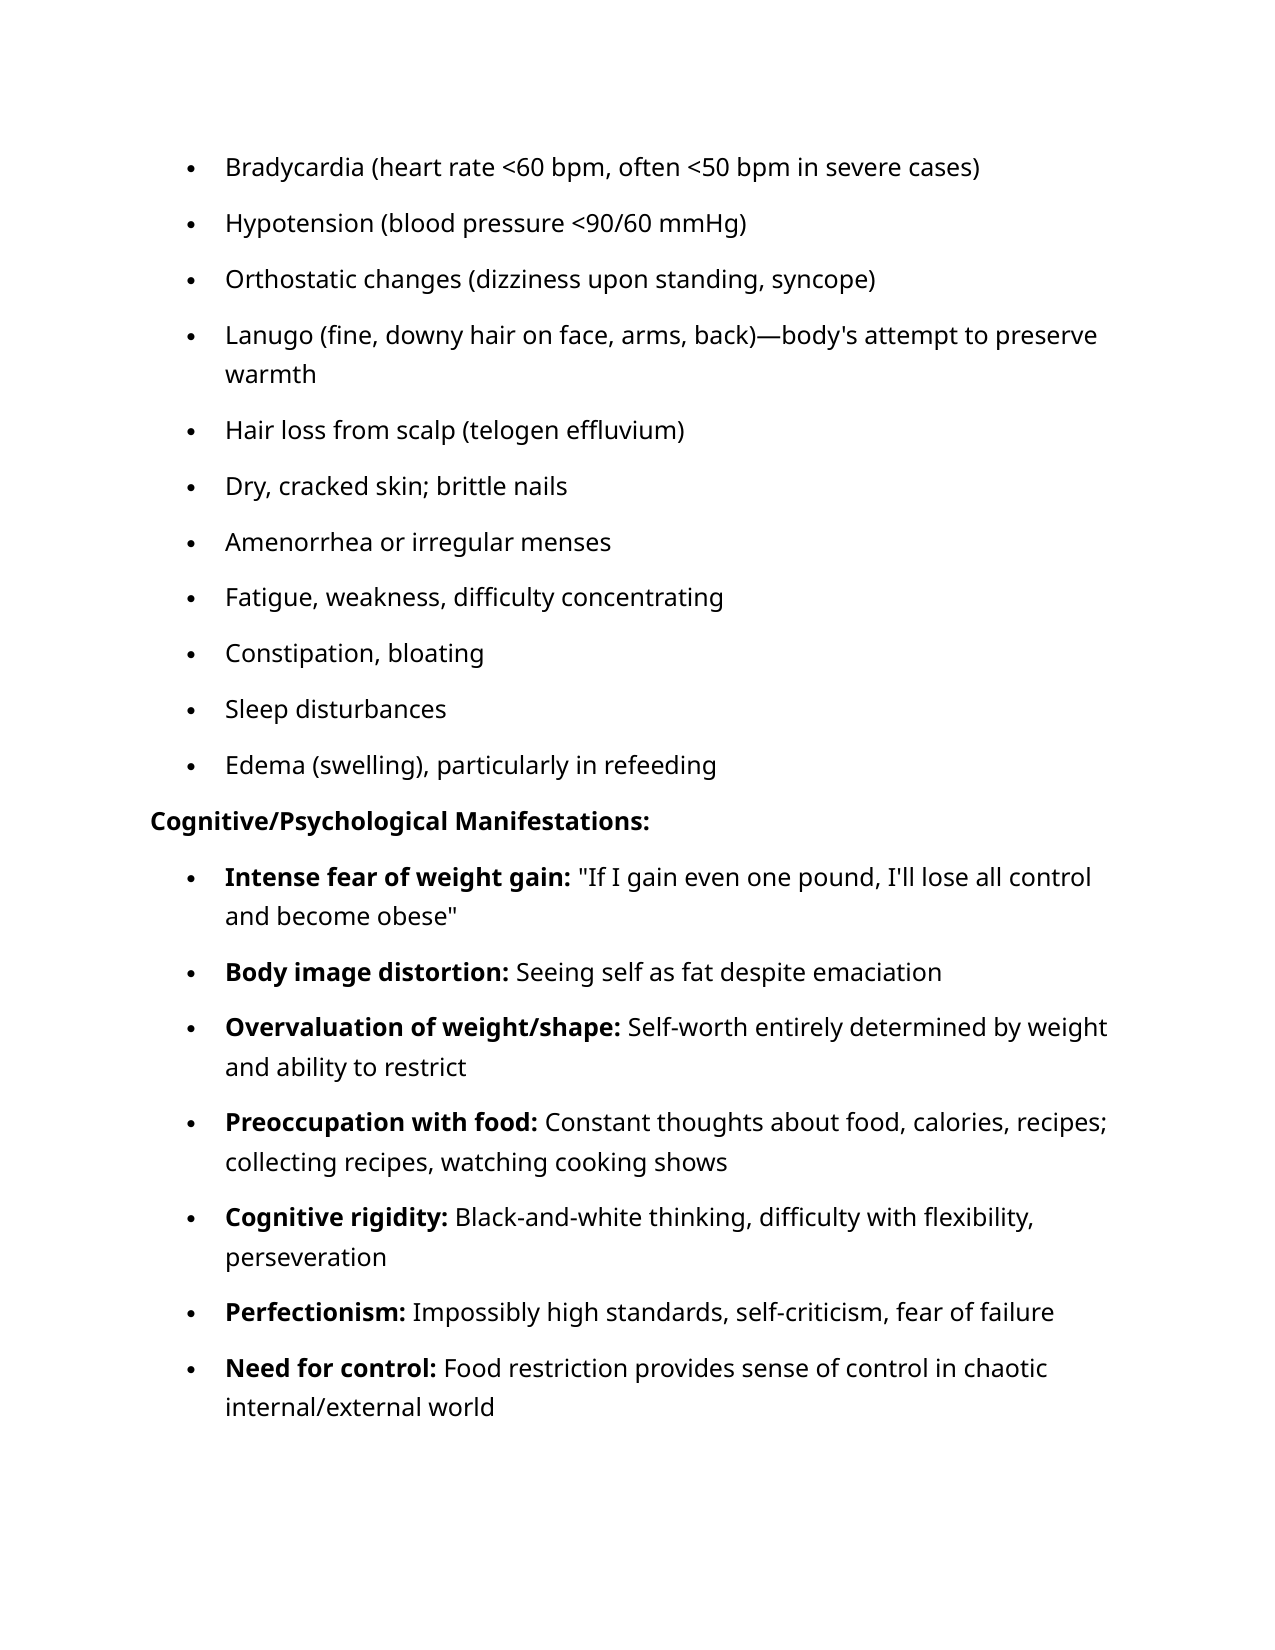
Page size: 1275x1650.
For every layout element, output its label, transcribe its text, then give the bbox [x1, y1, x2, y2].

list Amenorrhea or irregular menses [187, 524, 1125, 558]
list Lanugo (fine, downy hair on face, arms, back)—body's attempt to preserve warmth [187, 317, 1125, 391]
list Intense fear of weight gain: "If I gain even one pound, I'll lose all control and become obese" [187, 859, 1125, 932]
list Body image distortion: Seeing self as fat despite emaciation [187, 954, 1125, 988]
list Cognitive rigidity: Black-and-white thinking, difficulty with flexibility, perseveration [187, 1200, 1125, 1273]
list Fatigue, weakness, difficulty concentrating [187, 580, 1125, 614]
list Overvaluation of weight/shape: Self-worth entirely determined by weight and ability to restrict [187, 1010, 1125, 1083]
list Need for control: Food restriction provides sense of control in chaotic internal/external world [187, 1351, 1125, 1424]
list Edema (swelling), particularly in refeeding [187, 747, 1125, 782]
list Preoccupation with food: Constant thoughts about food, calories, recipes; collecting recipes, watching cooking shows [187, 1105, 1125, 1178]
text Cognitive/Psychological Manifestations: [150, 803, 1125, 837]
list Hypotension (blood pressure <90/60 mmHg) [187, 206, 1125, 240]
list Orthostatic changes (dizziness upon standing, syncope) [187, 262, 1125, 296]
list Dry, cracked skin; brittle nails [187, 468, 1125, 502]
list Hair loss from scalp (telogen effluvium) [187, 412, 1125, 447]
list Sleep disturbances [187, 692, 1125, 726]
list Perfectionism: Impossibly high standards, self-criticism, fear of failure [187, 1295, 1125, 1329]
list Bradycardia (heart rate <60 bpm, often <50 bpm in severe cases) [187, 150, 1125, 184]
list Constipation, bloating [187, 636, 1125, 670]
